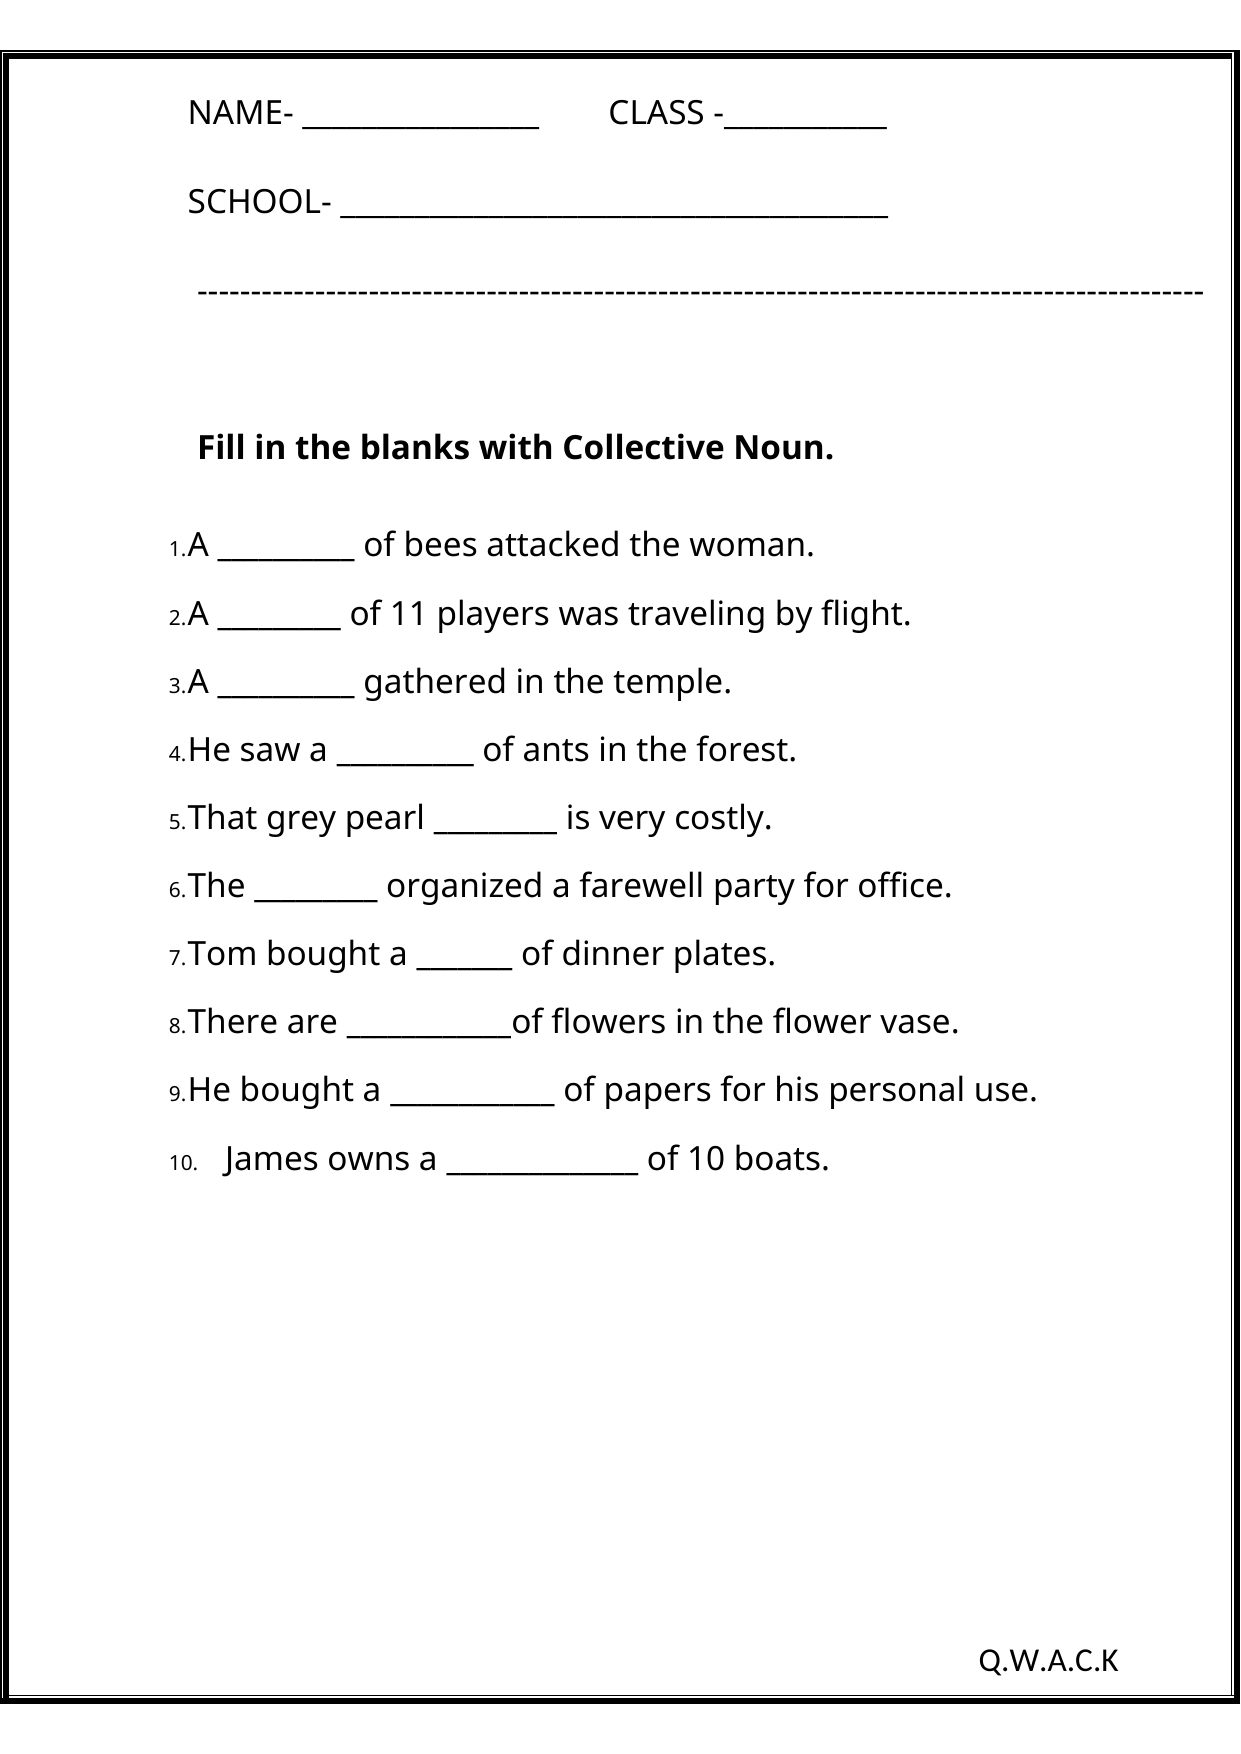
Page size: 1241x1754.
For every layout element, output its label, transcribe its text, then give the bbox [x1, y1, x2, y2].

text SCHOOL- _____________________________________ [187, 178, 1231, 223]
text Fill in the blanks with Collective Noun. [197, 424, 1231, 469]
list A __________ of bees attacked the woman. [169, 521, 1231, 567]
list The _________ organized a farewell party for office. [169, 862, 1231, 907]
list That grey pearl _________ is very costly. [169, 794, 1231, 839]
list He saw a __________ of ants in the forest. [169, 726, 1231, 771]
list There are ____________of flowers in the flower vase. [169, 998, 1231, 1043]
list He bought a ____________ of papers for his personal use. [169, 1066, 1231, 1112]
list Tom bought a _______ of dinner plates. [169, 930, 1231, 975]
list James owns a ______________ of 10 boats. [169, 1134, 1231, 1180]
text ---------------------------------------------------------------------------------------------- [197, 267, 1231, 380]
text NAME- ________________ CLASS -___________ [187, 89, 1231, 134]
list A _________ of 11 players was traveling by flight. [169, 589, 1231, 635]
list A __________ gathered in the temple. [169, 657, 1231, 703]
